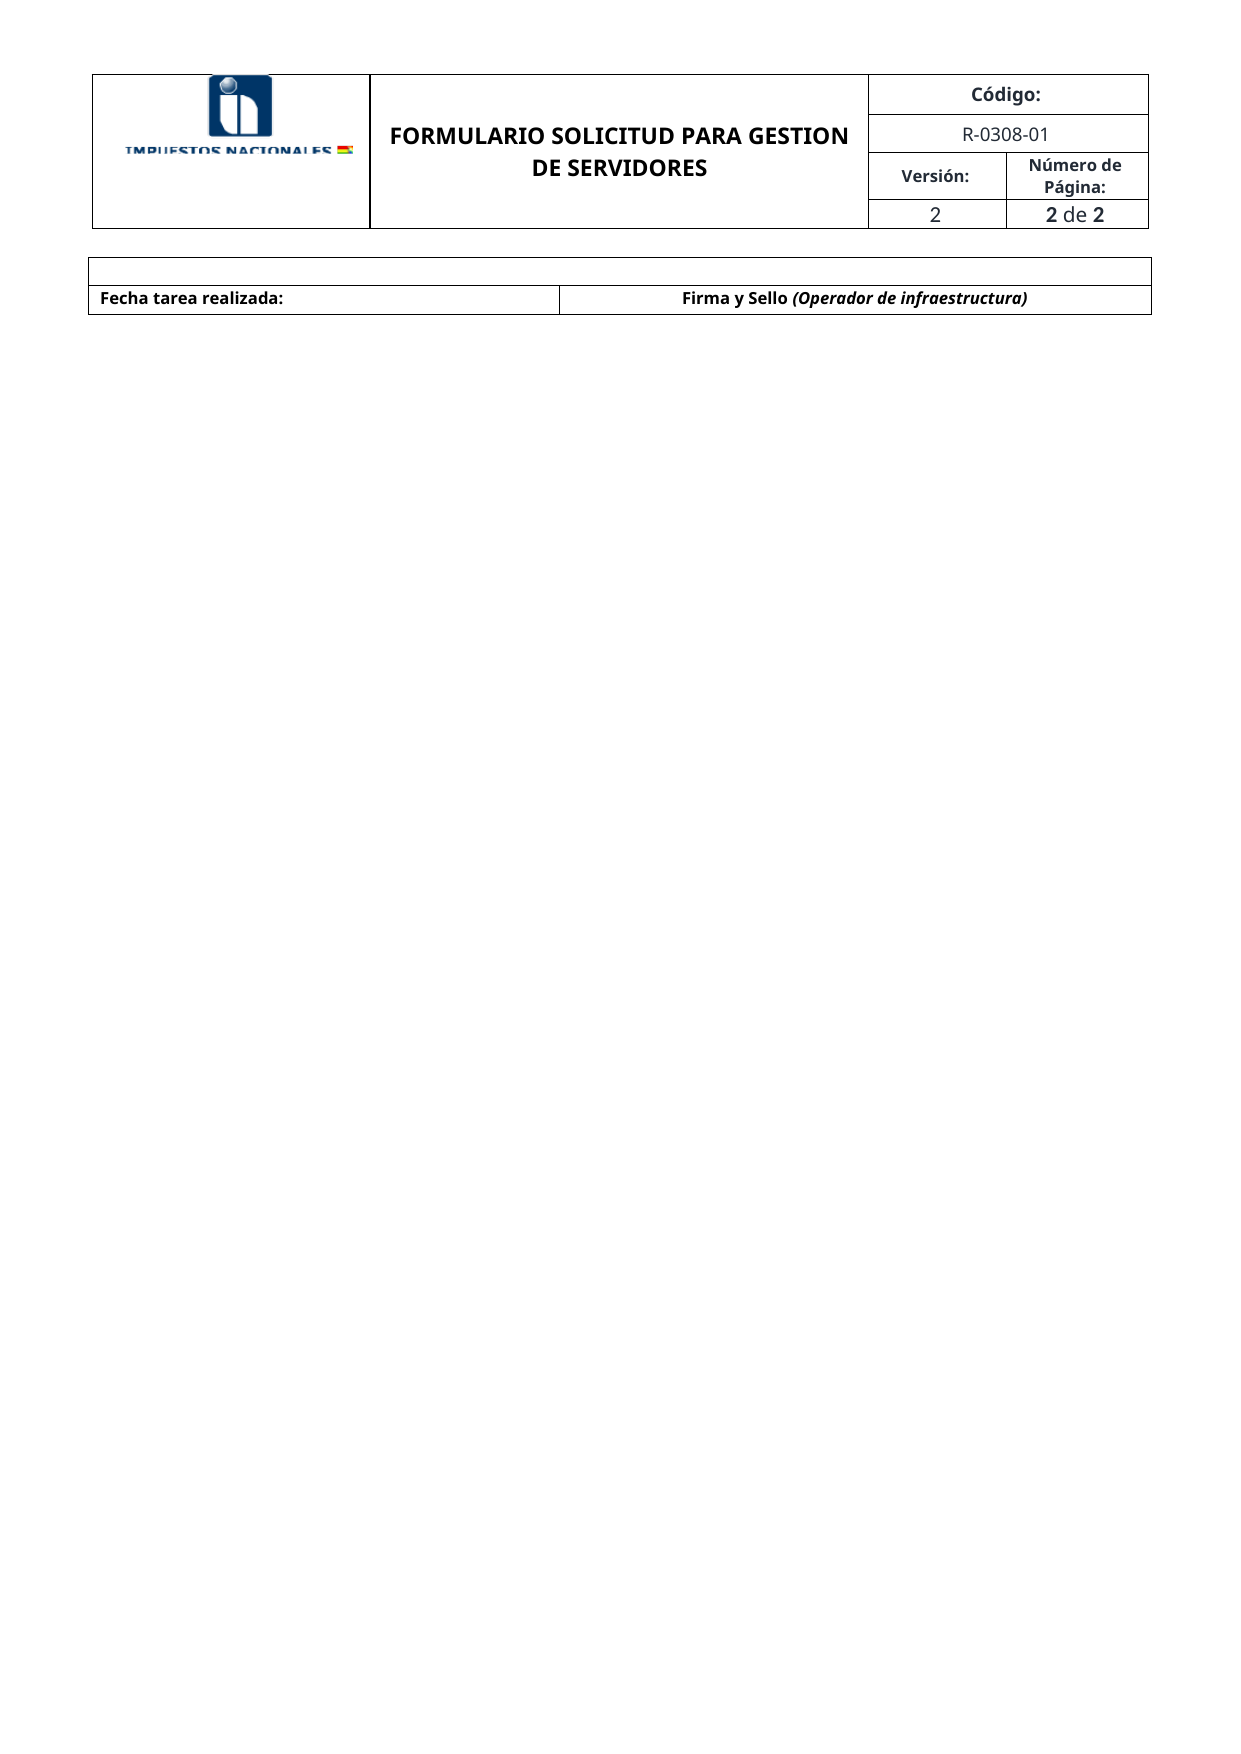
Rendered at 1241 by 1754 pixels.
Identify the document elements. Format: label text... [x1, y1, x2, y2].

table_cell [89, 258, 1151, 285]
picture [125, 73, 353, 153]
table_cell Firma y Sello (Operador de infraestructura) [560, 286, 1151, 313]
table_cell Fecha tarea realizada: [89, 286, 559, 313]
